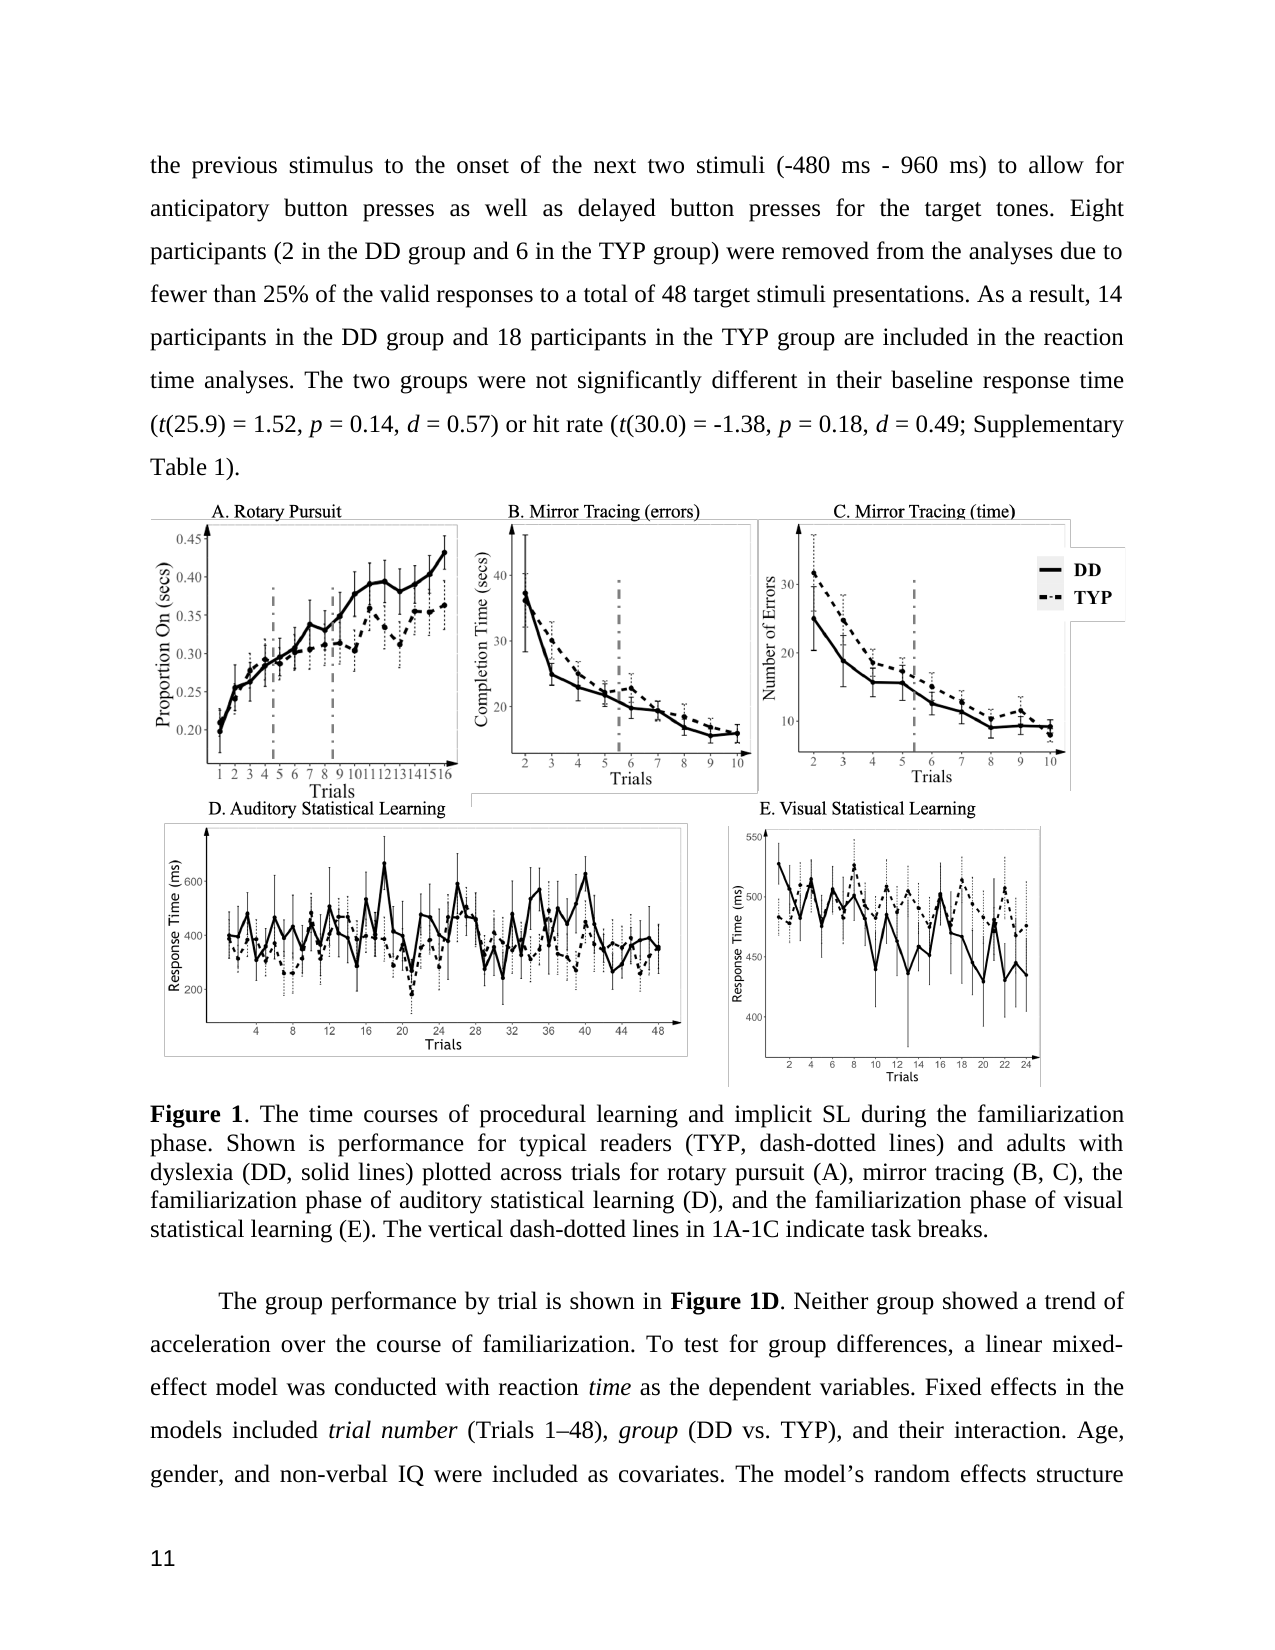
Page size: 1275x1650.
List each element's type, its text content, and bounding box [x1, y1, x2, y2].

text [150, 150, 1125, 481]
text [150, 1286, 1125, 1487]
text Figure 1. The time courses of procedural learning and implicit SL during the familiarization phase. Shown is performance for typical readers (TYP, dash-dotted lines) and adults with dyslexia (DD, solid lines) plotted across trials for rotary pursuit (A), mirror tracing (B, C), the familiarization phase of auditory statistical learning (D), and the familiarization phase of visual statistical learning (E). The vertical dash-dotted lines in 1A-1C indicate task breaks. [150, 1099, 1125, 1243]
picture [150, 495, 1125, 1087]
